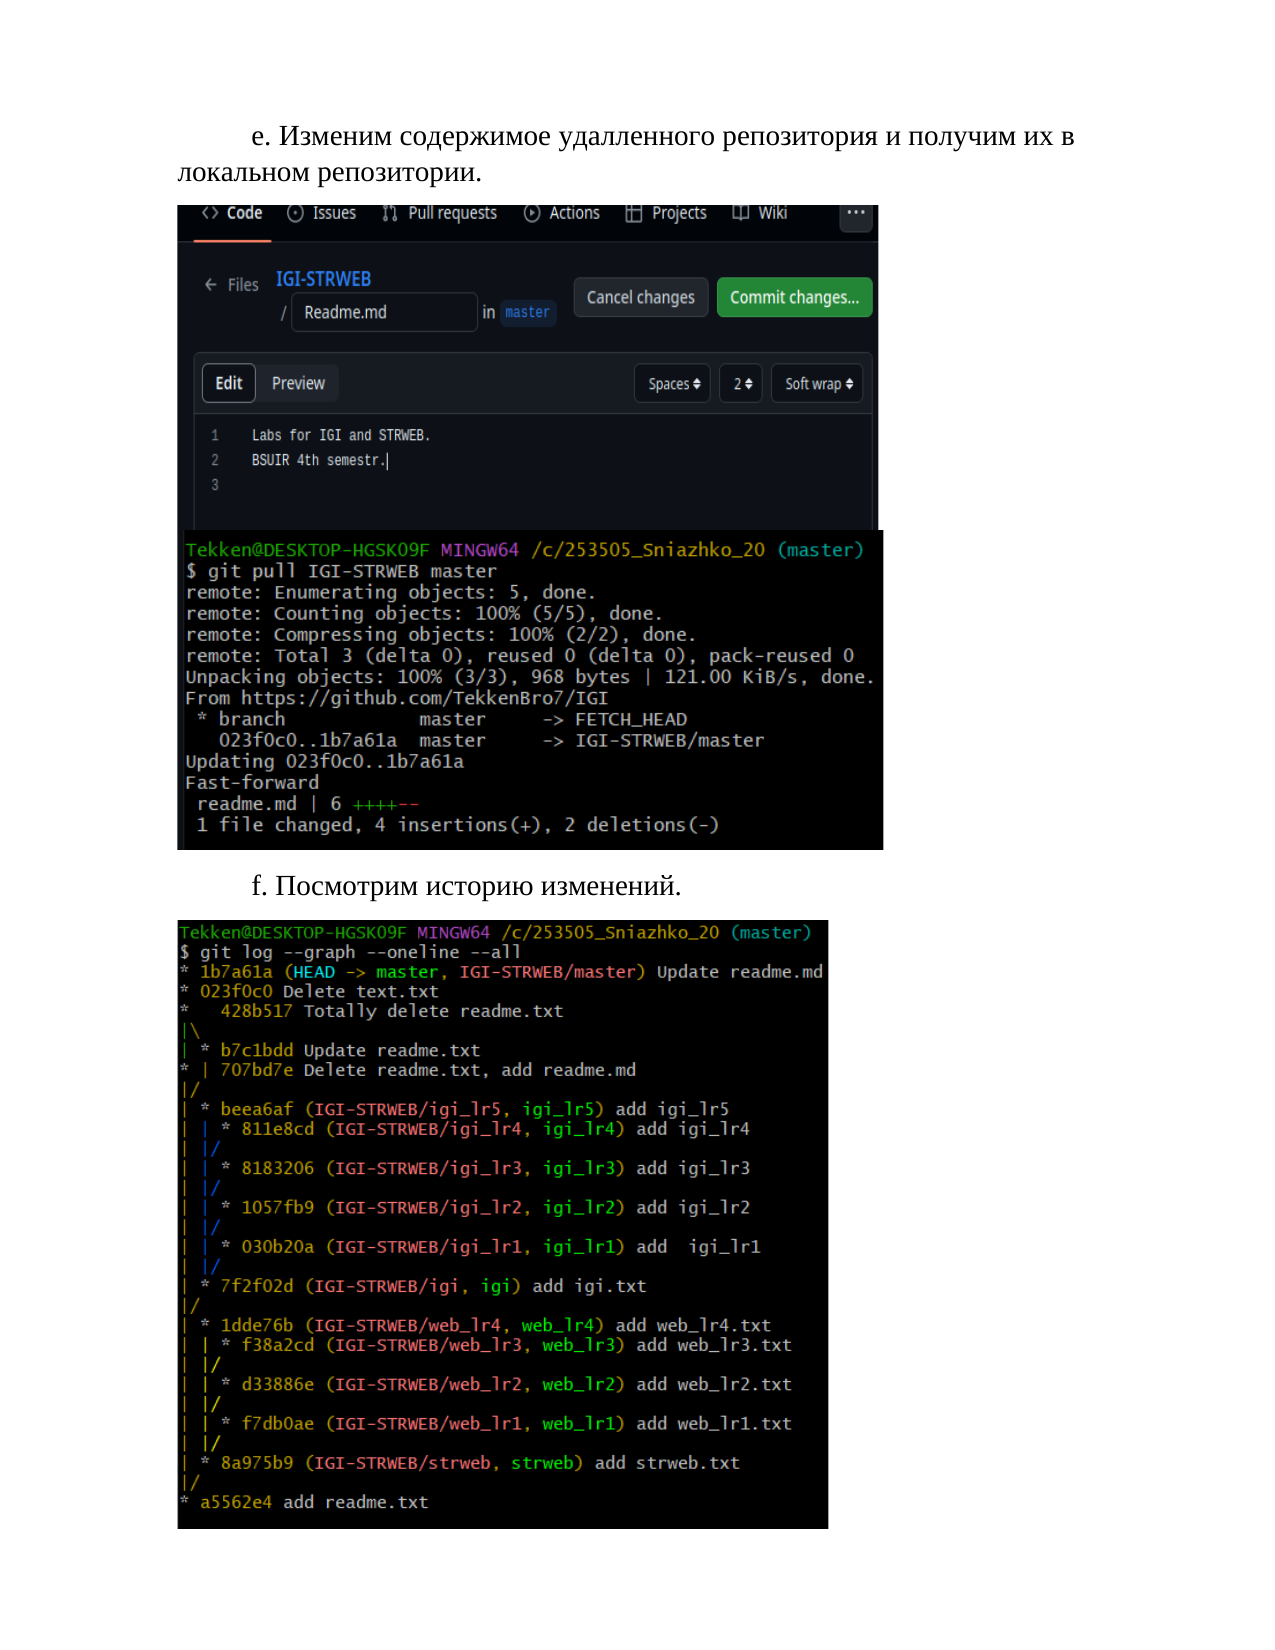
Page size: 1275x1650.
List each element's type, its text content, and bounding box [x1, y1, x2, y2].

picture [177, 920, 829, 1529]
picture [177, 205, 884, 850]
text f. Посмотрим историю изменений. [177, 868, 1186, 902]
